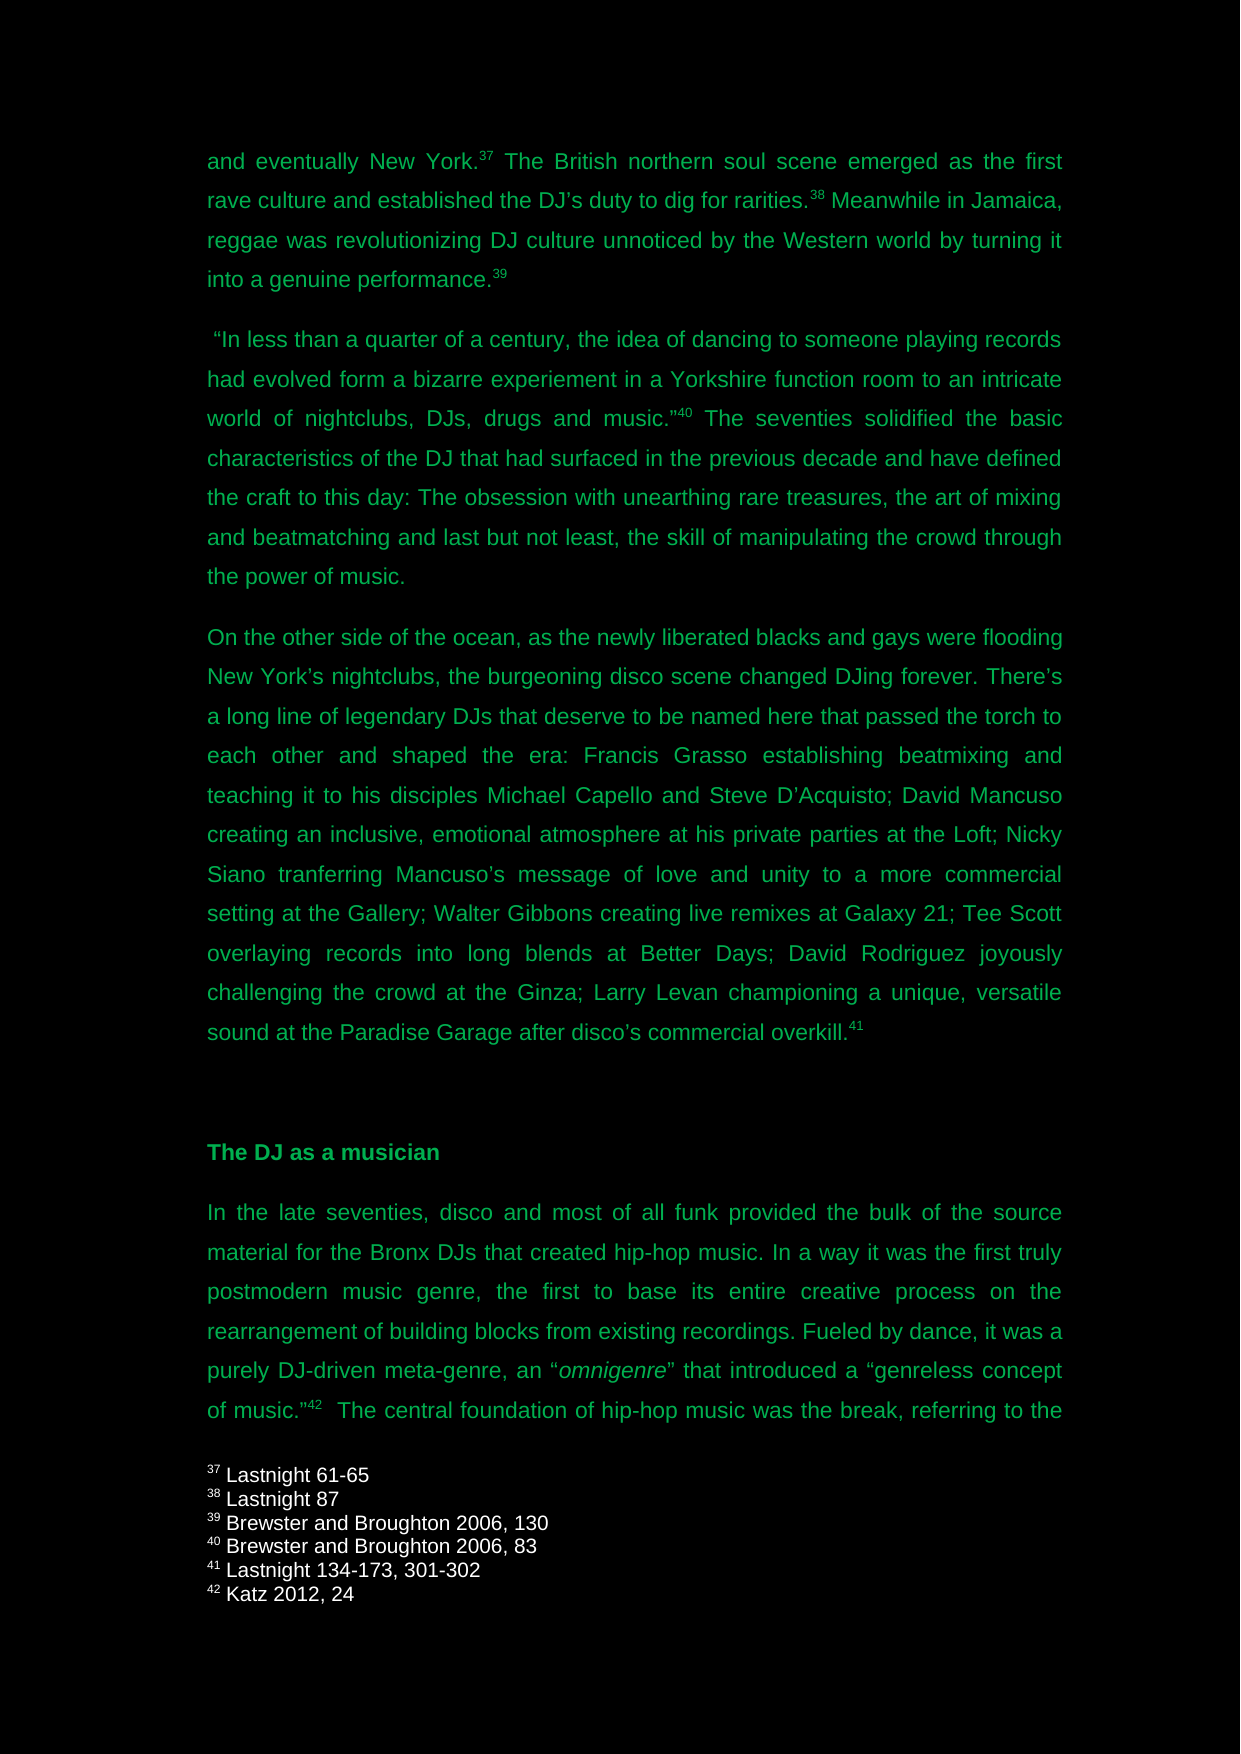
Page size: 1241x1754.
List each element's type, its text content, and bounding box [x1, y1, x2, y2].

text “In less than a quarter of a century, the idea of dancing to someone playing records had evolved form a bizarre experiement in a Yorkshire function room to an intricate world of nightclubs, DJs, drugs and music.” The seventies solidified the basic characteristics of the DJ that had surfaced in the previous decade and have defined the craft to this day: The obsession with unearthing rare treasures, the art of mixing and beatmatching and last but not least, the skill of manipulating the crowd through the power of music. [207, 326, 1063, 590]
text The DJ as a musician [207, 1139, 1063, 1165]
text On the other side of the ocean, as the newly liberated blacks and gays were flooding New York’s nightclubs, the burgeoning disco scene changed DJing forever. There’s a long line of legendary DJs that deserve to be named here that passed the torch to each other and shaped the era: Francis Grasso establishing beatmixing and teaching it to his disciples Michael Capello and Steve D’Acquisto; David Mancuso creating an inclusive, emotional atmosphere at his private parties at the Loft; Nicky Siano tranferring Mancuso’s message of love and unity to a more commercial setting at the Gallery; Walter Gibbons creating live remixes at Galaxy 21; Tee Scott overlaying records into long blends at Better Days; David Rodriguez joyously challenging the crowd at the Ginza; Larry Levan championing a unique, versatile sound at the Paradise Garage after disco’s commercial overkill. [207, 624, 1063, 1045]
